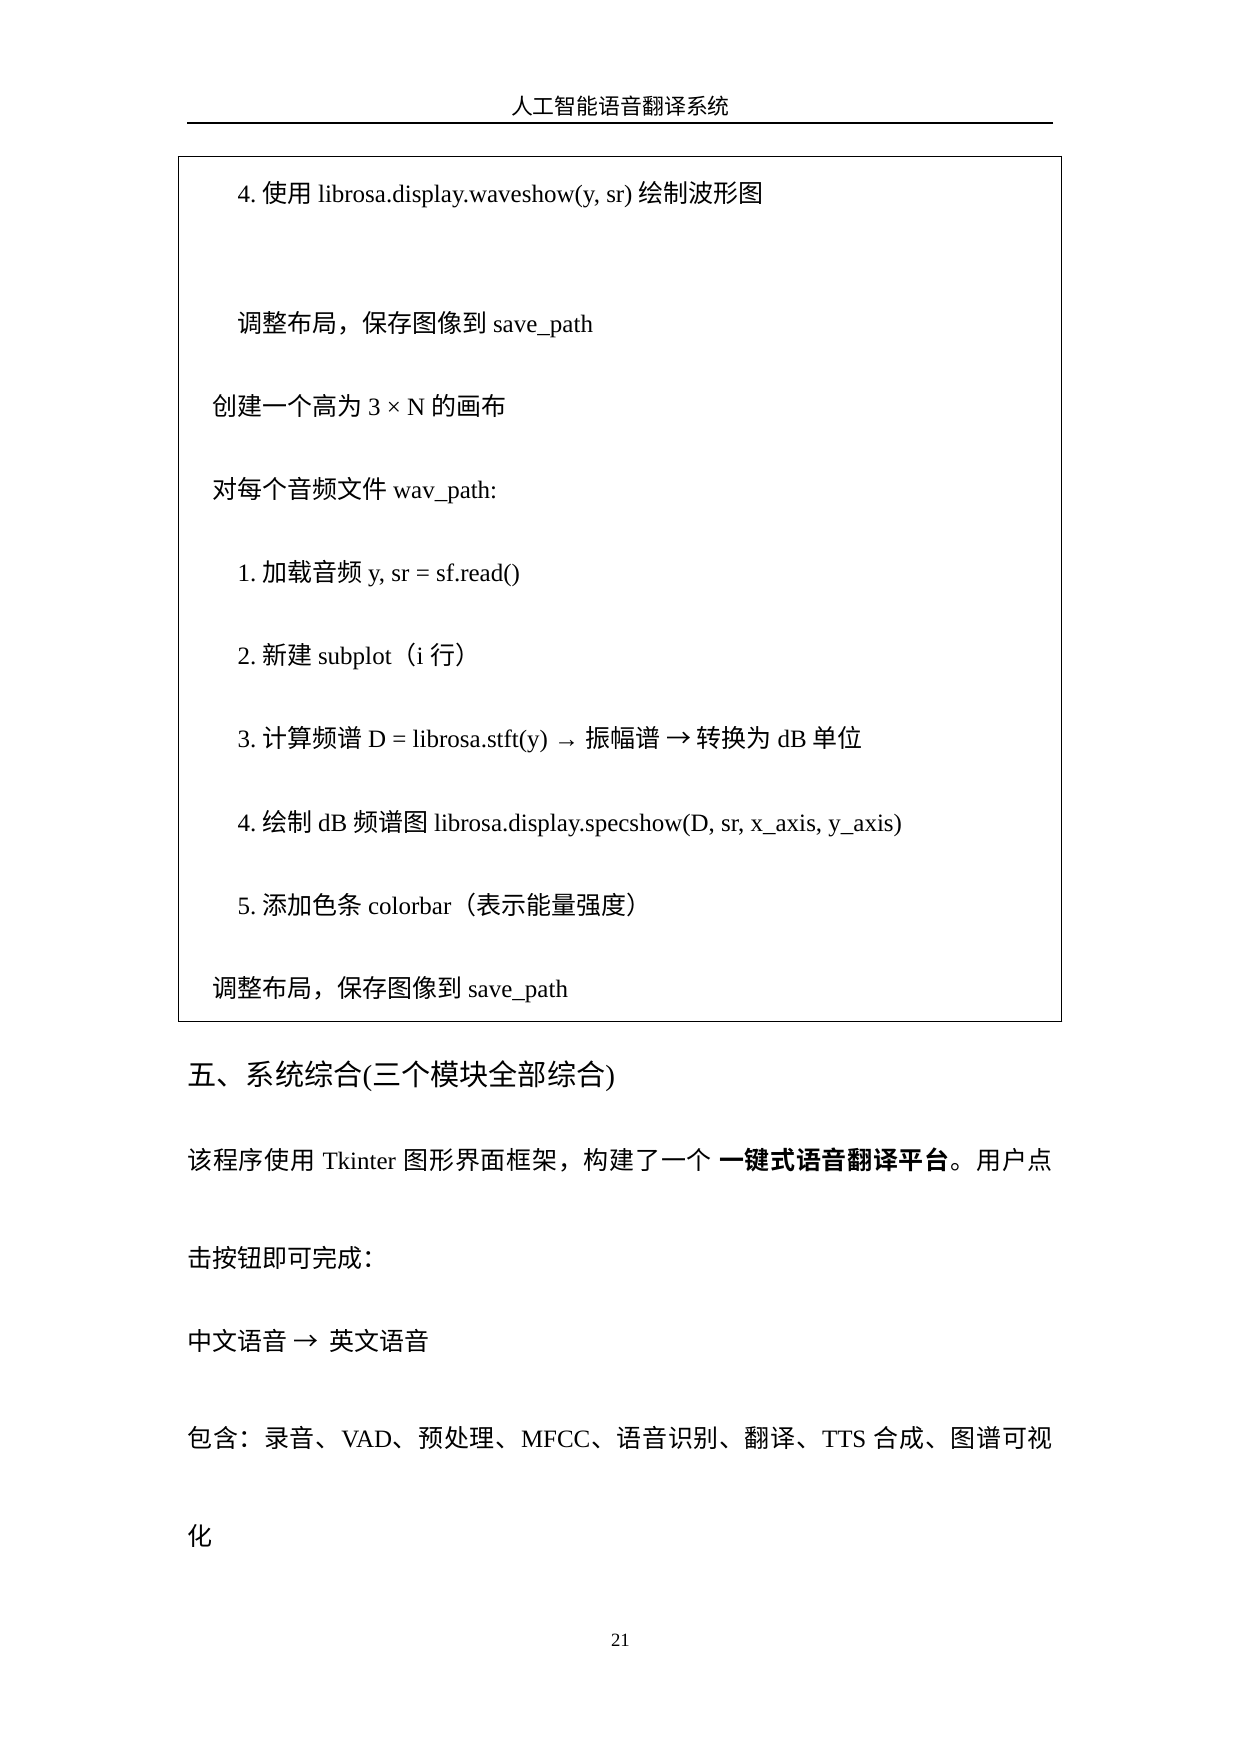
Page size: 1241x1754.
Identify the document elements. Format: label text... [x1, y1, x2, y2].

text 该程序使用 Tkinter 图形界面框架，构建了一个 一键式语音翻译平台。用户点击按钮即可完成： [187, 1126, 1053, 1289]
text 调整布局，保存图像到 save_path [179, 951, 1061, 1021]
text 中文语音 → 英文语音 包含：录音、VAD、预处理、MFCC、语音识别、翻译、TTS 合成、图谱可视化 [187, 1307, 1053, 1567]
text 2. 新建 subplot（i 行） [179, 618, 1061, 686]
text 4. 使用 librosa.display.waveshow(y, sr) 绘制波形图 [179, 157, 1061, 224]
text 调整布局，保存图像到 save_path [179, 286, 1061, 354]
text 4. 绘制 dB 频谱图 librosa.display.specshow(D, sr, x_axis, y_axis) [179, 784, 1061, 853]
text 创建一个高为 3 × N 的画布 [179, 369, 1061, 437]
text 3. 计算频谱 D = librosa.stft(y) → 振幅谱 → 转换为 dB 单位 [179, 701, 1061, 769]
text 对每个音频文件 wav_path: [179, 452, 1061, 520]
text 1. 加载音频 y, sr = sf.read() [179, 535, 1061, 603]
text 5. 添加色条 colorbar（表示能量强度） [179, 868, 1061, 936]
